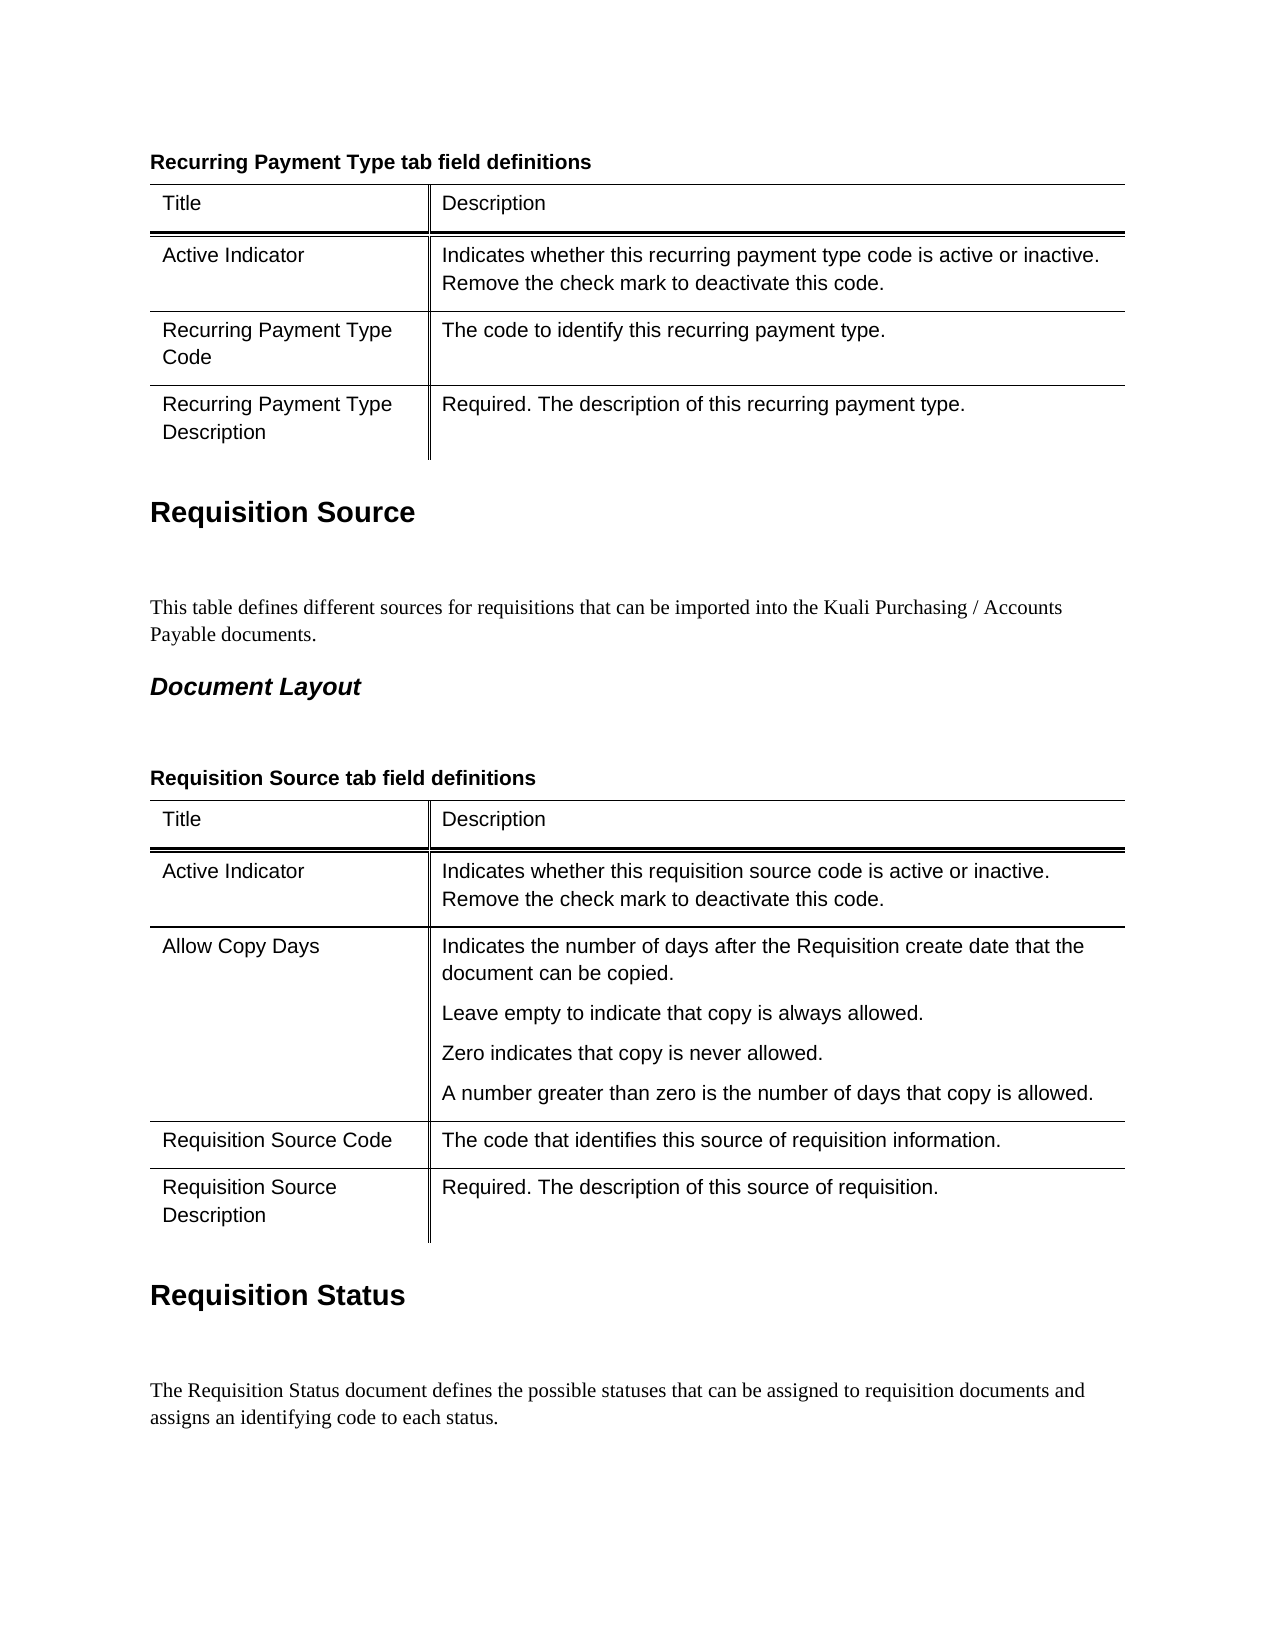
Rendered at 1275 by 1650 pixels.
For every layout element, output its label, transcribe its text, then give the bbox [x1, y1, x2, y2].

subtitle Document Layout [150, 672, 1125, 701]
text The Requisition Status document defines the possible statuses that can be assigned to requisition documents and assigns an identifying code to each status. [150, 1378, 1125, 1429]
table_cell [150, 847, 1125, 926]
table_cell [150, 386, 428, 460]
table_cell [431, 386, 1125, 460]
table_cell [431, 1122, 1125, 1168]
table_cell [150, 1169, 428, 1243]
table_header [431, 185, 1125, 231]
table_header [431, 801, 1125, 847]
subtitle Requisition Status [150, 1278, 1125, 1312]
subtitle Recurring Payment Type tab field definitions [150, 150, 1117, 174]
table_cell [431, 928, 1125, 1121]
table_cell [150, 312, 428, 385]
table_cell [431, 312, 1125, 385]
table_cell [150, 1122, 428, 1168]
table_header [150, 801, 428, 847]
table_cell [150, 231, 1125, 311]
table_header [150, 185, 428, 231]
text This table defines different sources for requisitions that can be imported into the Kuali Purchasing / Accounts Payable documents. [150, 595, 1125, 646]
subtitle Requisition Source tab field definitions [150, 766, 1117, 790]
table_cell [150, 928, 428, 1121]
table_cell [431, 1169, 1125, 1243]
subtitle Requisition Source [150, 495, 1125, 529]
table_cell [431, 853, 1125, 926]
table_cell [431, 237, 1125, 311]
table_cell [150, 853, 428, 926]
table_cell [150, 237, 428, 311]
